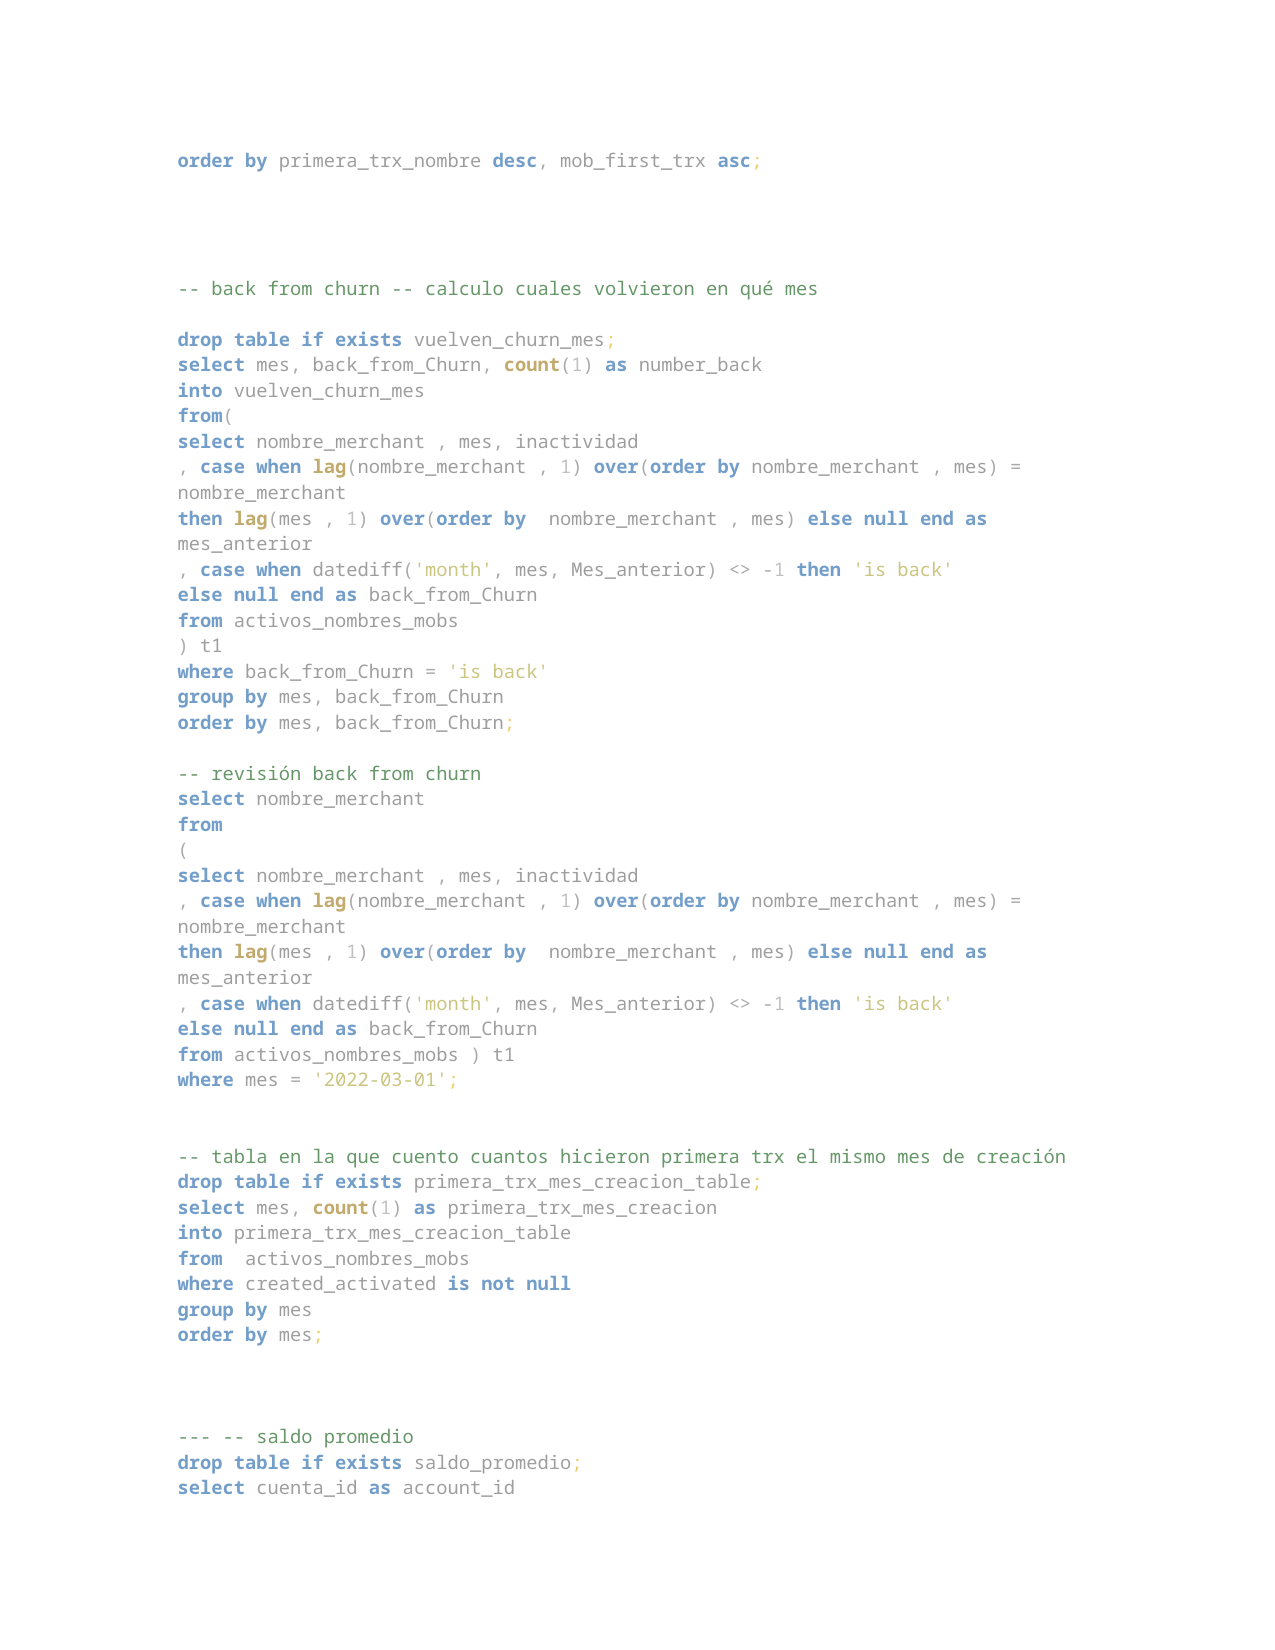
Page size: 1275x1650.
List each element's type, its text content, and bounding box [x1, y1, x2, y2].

text where back_from_Churn = 'is back' [177, 658, 1098, 683]
text --- -- saldo promedio [177, 1424, 1098, 1449]
text from activos_nombres_mobs ) t1 [177, 1041, 1098, 1066]
text from( [177, 403, 1098, 428]
text group by mes, back_from_Churn [177, 683, 1098, 709]
text group by mes [177, 1296, 1098, 1322]
text , case when lag(nombre_merchant , 1) over(order by nombre_merchant , mes) = nombre_merchant [177, 454, 1098, 505]
text select mes, count(1) as primera_trx_mes_creacion [177, 1194, 1098, 1219]
text select mes, back_from_Churn, count(1) as number_back [177, 352, 1098, 377]
text ( [177, 837, 1098, 862]
text order by primera_trx_nombre desc, mob_first_trx asc; [177, 148, 1098, 173]
text into vuelven_churn_mes [177, 377, 1098, 403]
text ) t1 [177, 632, 1098, 658]
text , case when lag(nombre_merchant , 1) over(order by nombre_merchant , mes) = nombre_merchant [177, 888, 1098, 939]
text then lag(mes , 1) over(order by nombre_merchant , mes) else null end as mes_anterior [177, 939, 1098, 990]
text else null end as back_from_Churn [177, 581, 1098, 607]
text order by mes; [177, 1322, 1098, 1347]
text from activos_nombres_mobs [177, 607, 1098, 632]
text drop table if exists saldo_promedio; [177, 1449, 1098, 1475]
text then lag(mes , 1) over(order by nombre_merchant , mes) else null end as mes_anterior [177, 505, 1098, 556]
text select nombre_merchant , mes, inactividad [177, 428, 1098, 454]
text -- revisión back from churn [177, 760, 1098, 786]
text select nombre_merchant [177, 786, 1098, 811]
text where created_activated is not null [177, 1271, 1098, 1296]
text drop table if exists vuelven_churn_mes; [177, 326, 1098, 352]
text where mes = '2022-03-01'; [177, 1066, 1098, 1092]
text into primera_trx_mes_creacion_table [177, 1219, 1098, 1245]
text -- tabla en la que cuento cuantos hicieron primera trx el mismo mes de creación [177, 1143, 1098, 1168]
text -- back from churn -- calculo cuales volvieron en qué mes [177, 275, 1098, 301]
text select cuenta_id as account_id [177, 1475, 1098, 1500]
text , case when datediff('month', mes, Mes_anterior) <> -1 then 'is back' [177, 990, 1098, 1015]
text order by mes, back_from_Churn; [177, 709, 1098, 734]
text from [177, 811, 1098, 837]
text , case when datediff('month', mes, Mes_anterior) <> -1 then 'is back' [177, 556, 1098, 581]
text select nombre_merchant , mes, inactividad [177, 862, 1098, 888]
text drop table if exists primera_trx_mes_creacion_table; [177, 1168, 1098, 1194]
text from activos_nombres_mobs [177, 1245, 1098, 1271]
text else null end as back_from_Churn [177, 1015, 1098, 1041]
